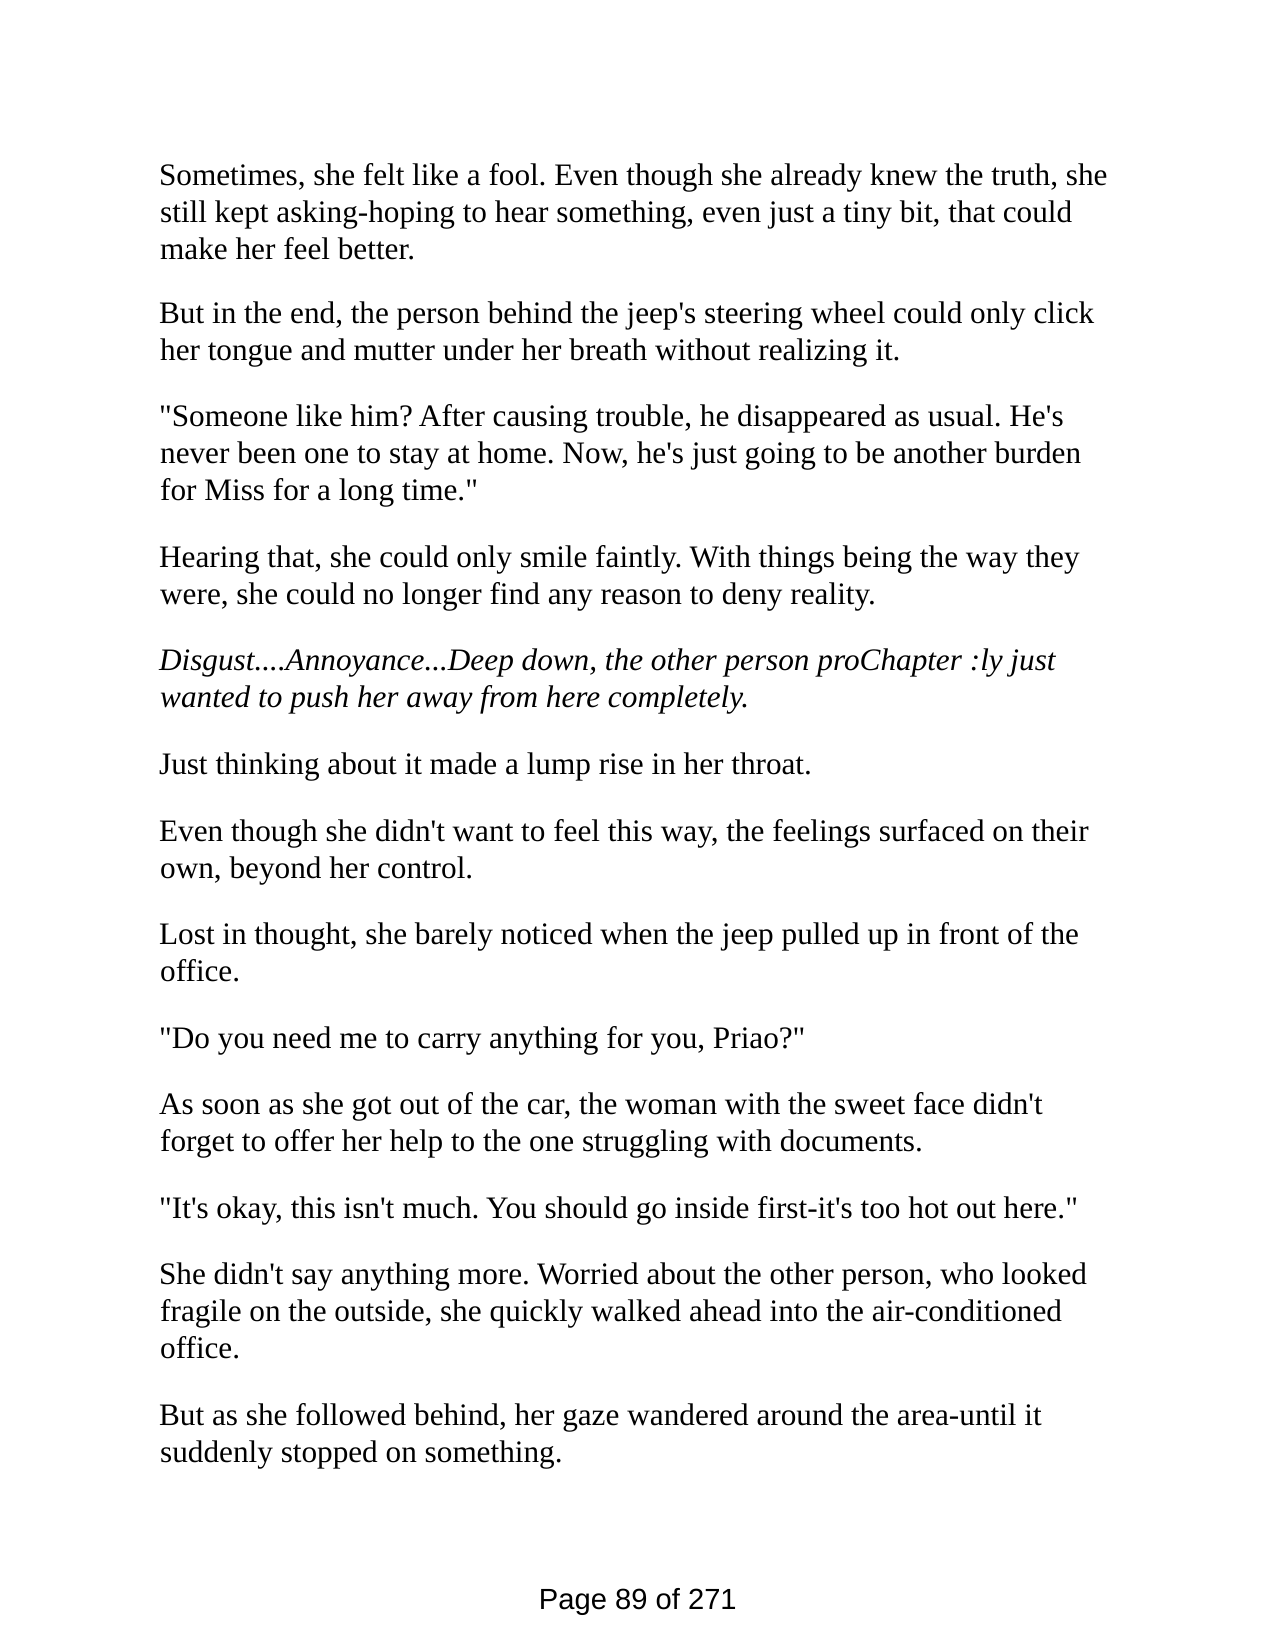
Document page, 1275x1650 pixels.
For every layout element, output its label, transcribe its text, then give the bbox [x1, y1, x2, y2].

text Lost in thought, she barely noticed when the jeep pulled up in front of the office. [159, 915, 1113, 988]
text "Someone like him? After causing trouble, he disappeared as usual. He's never been one to stay at home. Now, he's just going to be another burden for Miss for a long time." [159, 398, 1113, 507]
text "It's okay, this isn't much. You should go inside first-it's too hot out here." [159, 1189, 1113, 1225]
text Just thinking about it made a lump rise in her throat. [159, 745, 1113, 781]
text Disgust....Annoyance...Deep down, the other person proChapter :ly just wanted to push her away from here completely. [159, 642, 1114, 714]
text But as she followed behind, her gaze wandered around the area-until it suddenly stopped on something. [159, 1396, 1113, 1469]
text Sometimes, she felt like a fool. Even though she already knew the truth, she still kept asking-hoping to hear something, even just a tiny bit, that could make her feel better. [160, 156, 1114, 266]
text Even though she didn't want to feel this way, the feelings surfaced on their own, beyond her control. [159, 812, 1113, 885]
text She didn't say anything more. Worried about the other person, who looked fragile on the outside, she quickly walked ahead into the air-conditioned office. [159, 1256, 1113, 1366]
text As soon as she got out of the car, the woman with the sweet face didn't forget to offer her help to the one struggling with documents. [159, 1086, 1113, 1158]
text Hearing that, she could only smile faintly. With things being the way they were, she could no longer find any reason to deny reality. [159, 538, 1113, 611]
text "Do you need me to carry anything for you, Priao?" [159, 1019, 1113, 1055]
text But in the end, the person behind the jeep's steering wheel could only click her tongue and mutter under her breath without realizing it. [159, 294, 1113, 367]
